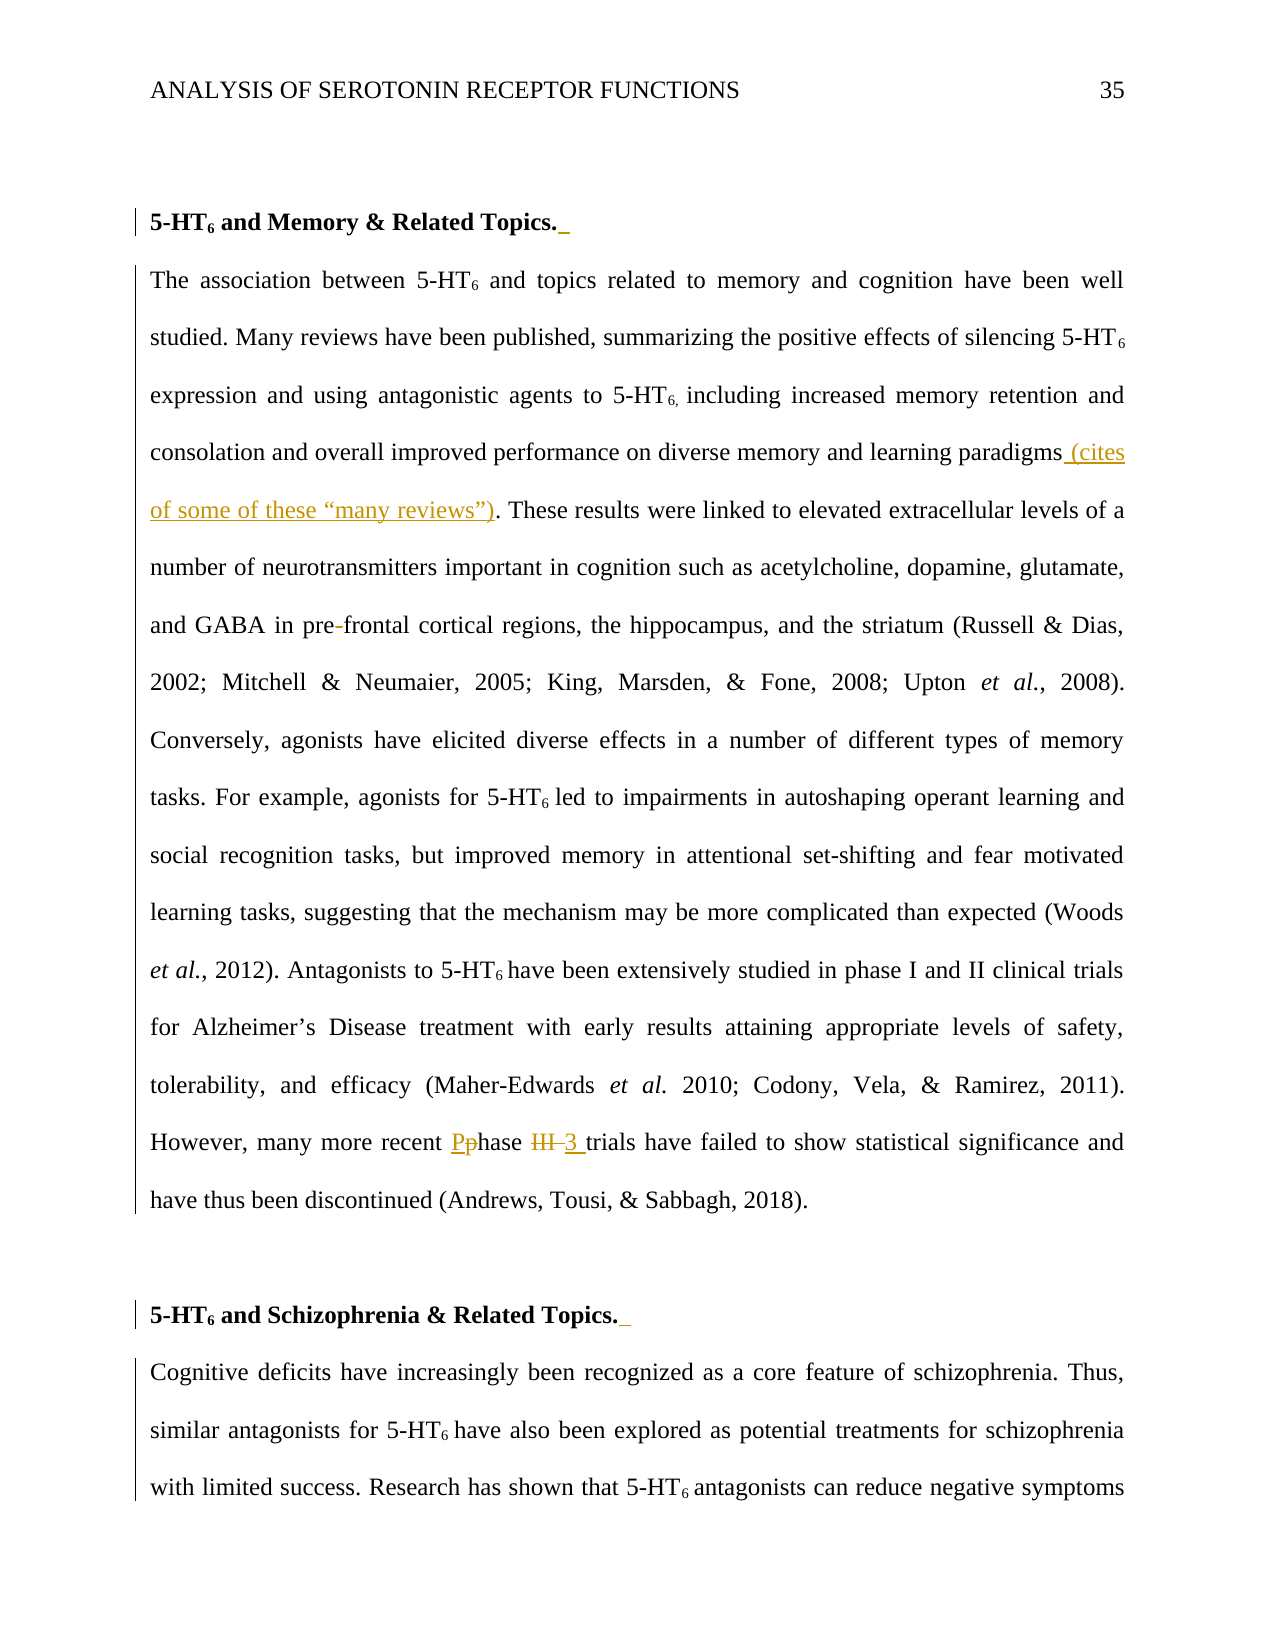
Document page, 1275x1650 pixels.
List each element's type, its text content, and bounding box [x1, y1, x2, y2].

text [150, 1357, 1125, 1501]
text The association between 5-HT6 and topics related to memory and cognition have been well studied. Many reviews have been published, summarizing the positive effects of silencing 5-HT6 expression and using antagonistic agents to 5-HT6, including increased memory retention and consolation and overall improved performance on diverse memory and learning paradigms. These results were linked to elevated extracellular levels of a number of neurotransmitters important in cognition such as acetylcholine, dopamine, glutamate, and GABA in prefrontal cortical regions, the hippocampus, and the striatum (Russell & Dias, 2002; Mitchell & Neumaier, 2005; King, Marsden, & Fone, 2008; Upton et al., 2008). Conversely, agonists have elicited diverse effects in a number of different types of memory tasks. For example, agonists for 5-HT6 led to impairments in autoshaping operant learning and social recognition tasks, but improved memory in attentional set-shifting and fear motivated learning tasks, suggesting that the mechanism may be more complicated than expected (Woods et al., 2012). Antagonists to 5-HT6 have been extensively studied in phase I and II clinical trials for Alzheimer’s Disease treatment with early results attaining appropriate levels of safety, tolerability, and efficacy (Maher-Edwards et al. 2010; Codony, Vela, & Ramirez, 2011). However, many more recent hase trials have failed to show statistical significance and have thus been discontinued (Andrews, Tousi, & Sabbagh, 2018). [150, 265, 1125, 1214]
text 5-HT6 and Memory & Related Topics. [150, 207, 1125, 236]
text 5-HT6 and Schizophrenia & Related Topics. [150, 1300, 1125, 1329]
